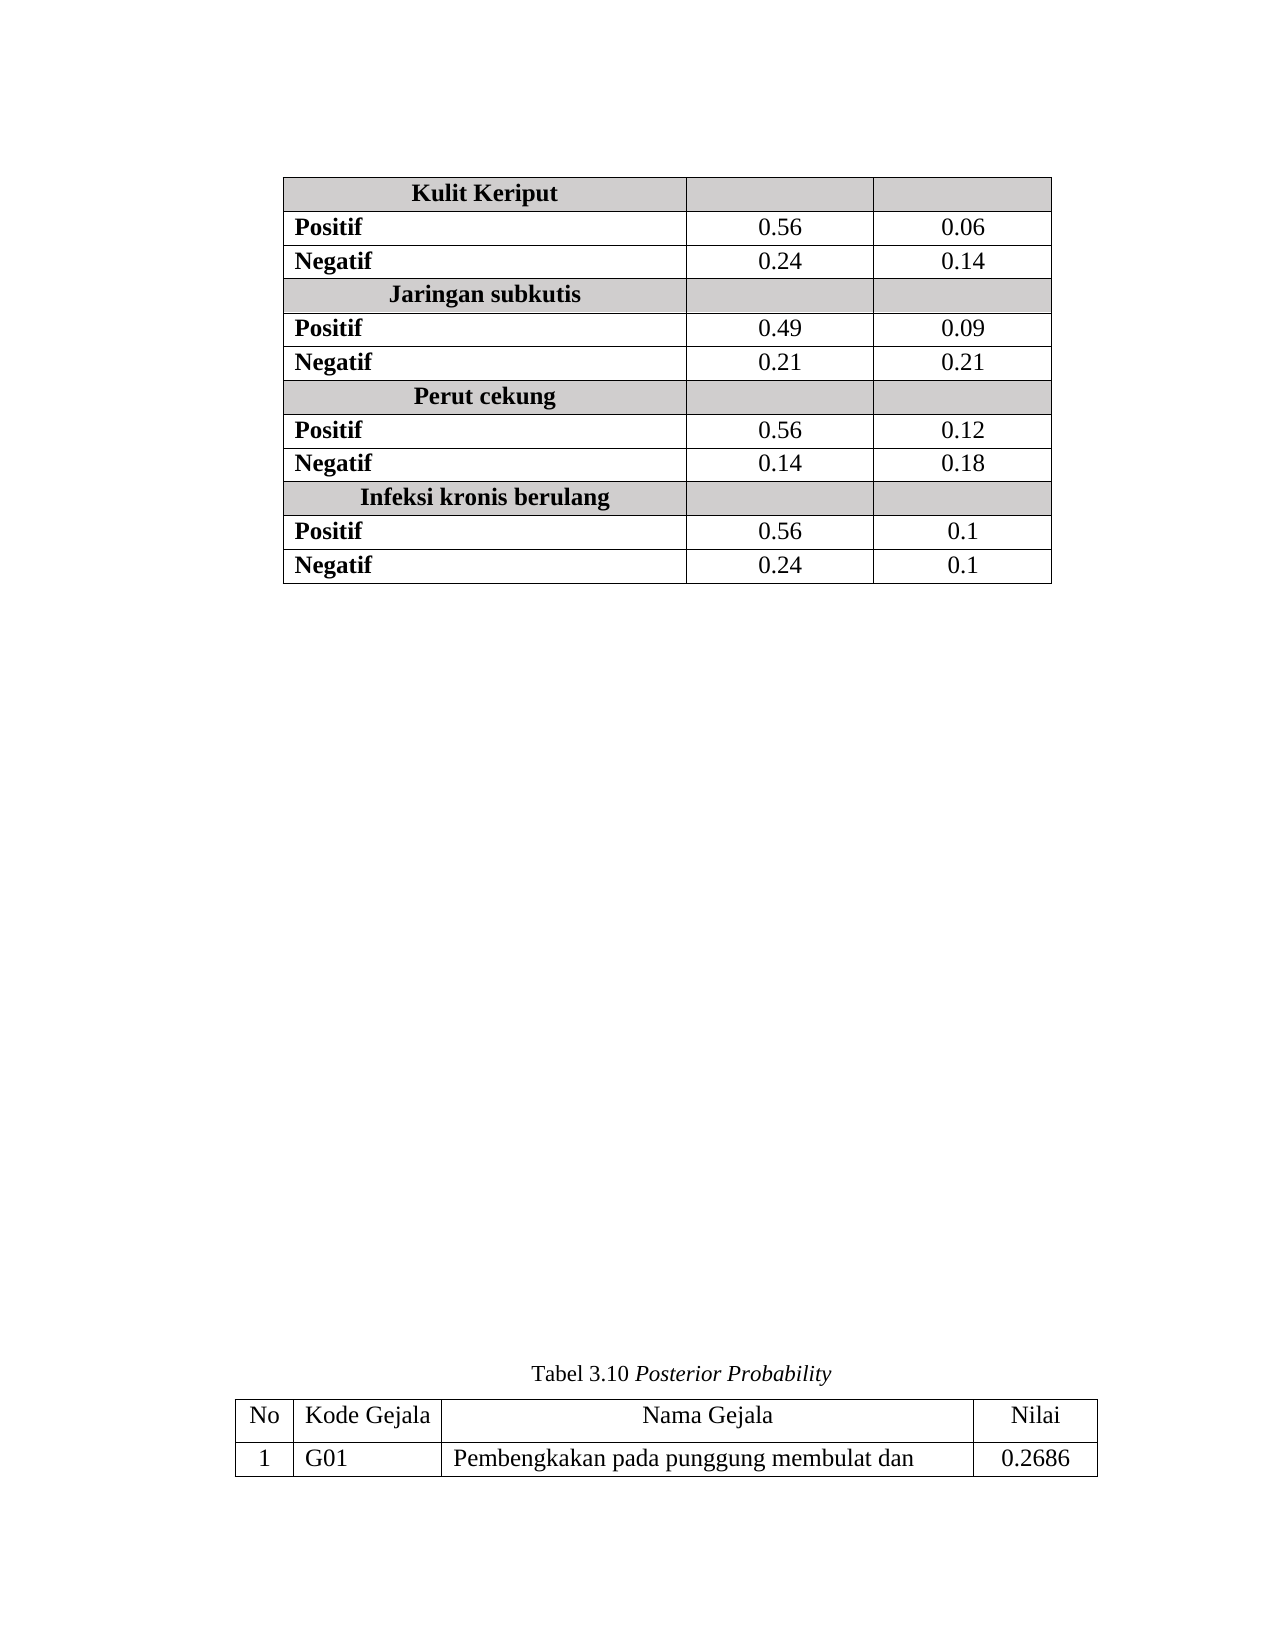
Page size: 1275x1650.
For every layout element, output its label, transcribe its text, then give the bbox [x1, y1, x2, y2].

table_cell 0.14 [687, 449, 873, 481]
table_cell Jaringan subkutis [284, 279, 686, 312]
table_cell 0.24 [687, 550, 873, 582]
table_cell 0.56 [687, 516, 873, 549]
table_cell G01 [294, 1443, 441, 1476]
table_cell [687, 381, 873, 414]
table_header Nama Gejala [442, 1400, 973, 1442]
table_cell Negatif [284, 449, 686, 481]
table_cell [687, 279, 873, 312]
table_cell 0.24 [687, 246, 873, 278]
table_cell Perut cekung [284, 381, 686, 414]
table_cell Positif [284, 516, 686, 549]
table_cell 0.56 [687, 415, 873, 447]
table_cell 0.09 [874, 314, 1051, 346]
table_cell Kulit Keriput [284, 178, 686, 211]
table_cell [874, 482, 1051, 515]
list Tabel 3.10 Posterior Probability [237, 1360, 1128, 1386]
table_cell 0.18 [874, 449, 1051, 481]
table_cell 0.14 [874, 246, 1051, 278]
table_cell 1 [236, 1443, 293, 1476]
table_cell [442, 1443, 973, 1476]
table_cell 0.1 [874, 516, 1051, 549]
table_cell 0.12 [874, 415, 1051, 447]
table_cell [687, 178, 873, 211]
table_header Nilai [974, 1400, 1097, 1442]
table_cell 0.21 [874, 347, 1051, 380]
table_cell Infeksi kronis berulang [284, 482, 686, 515]
table_cell Negatif [284, 550, 686, 582]
table_cell 0.21 [687, 347, 873, 380]
table_cell [687, 482, 873, 515]
table_cell 0.2686 [974, 1443, 1097, 1476]
table_cell [874, 381, 1051, 414]
table_cell Positif [284, 212, 686, 245]
table_header No [236, 1400, 293, 1442]
table_cell 0.56 [687, 212, 873, 245]
table_cell 0.06 [874, 212, 1051, 245]
table_cell 0.49 [687, 314, 873, 346]
table_cell [874, 279, 1051, 312]
table_cell Negatif [284, 246, 686, 278]
table_header Kode Gejala [294, 1400, 441, 1442]
table_cell 0.1 [874, 550, 1051, 582]
table_cell Negatif [284, 347, 686, 380]
table_cell Positif [284, 415, 686, 447]
table_cell [874, 178, 1051, 211]
table_cell Positif [284, 314, 686, 346]
